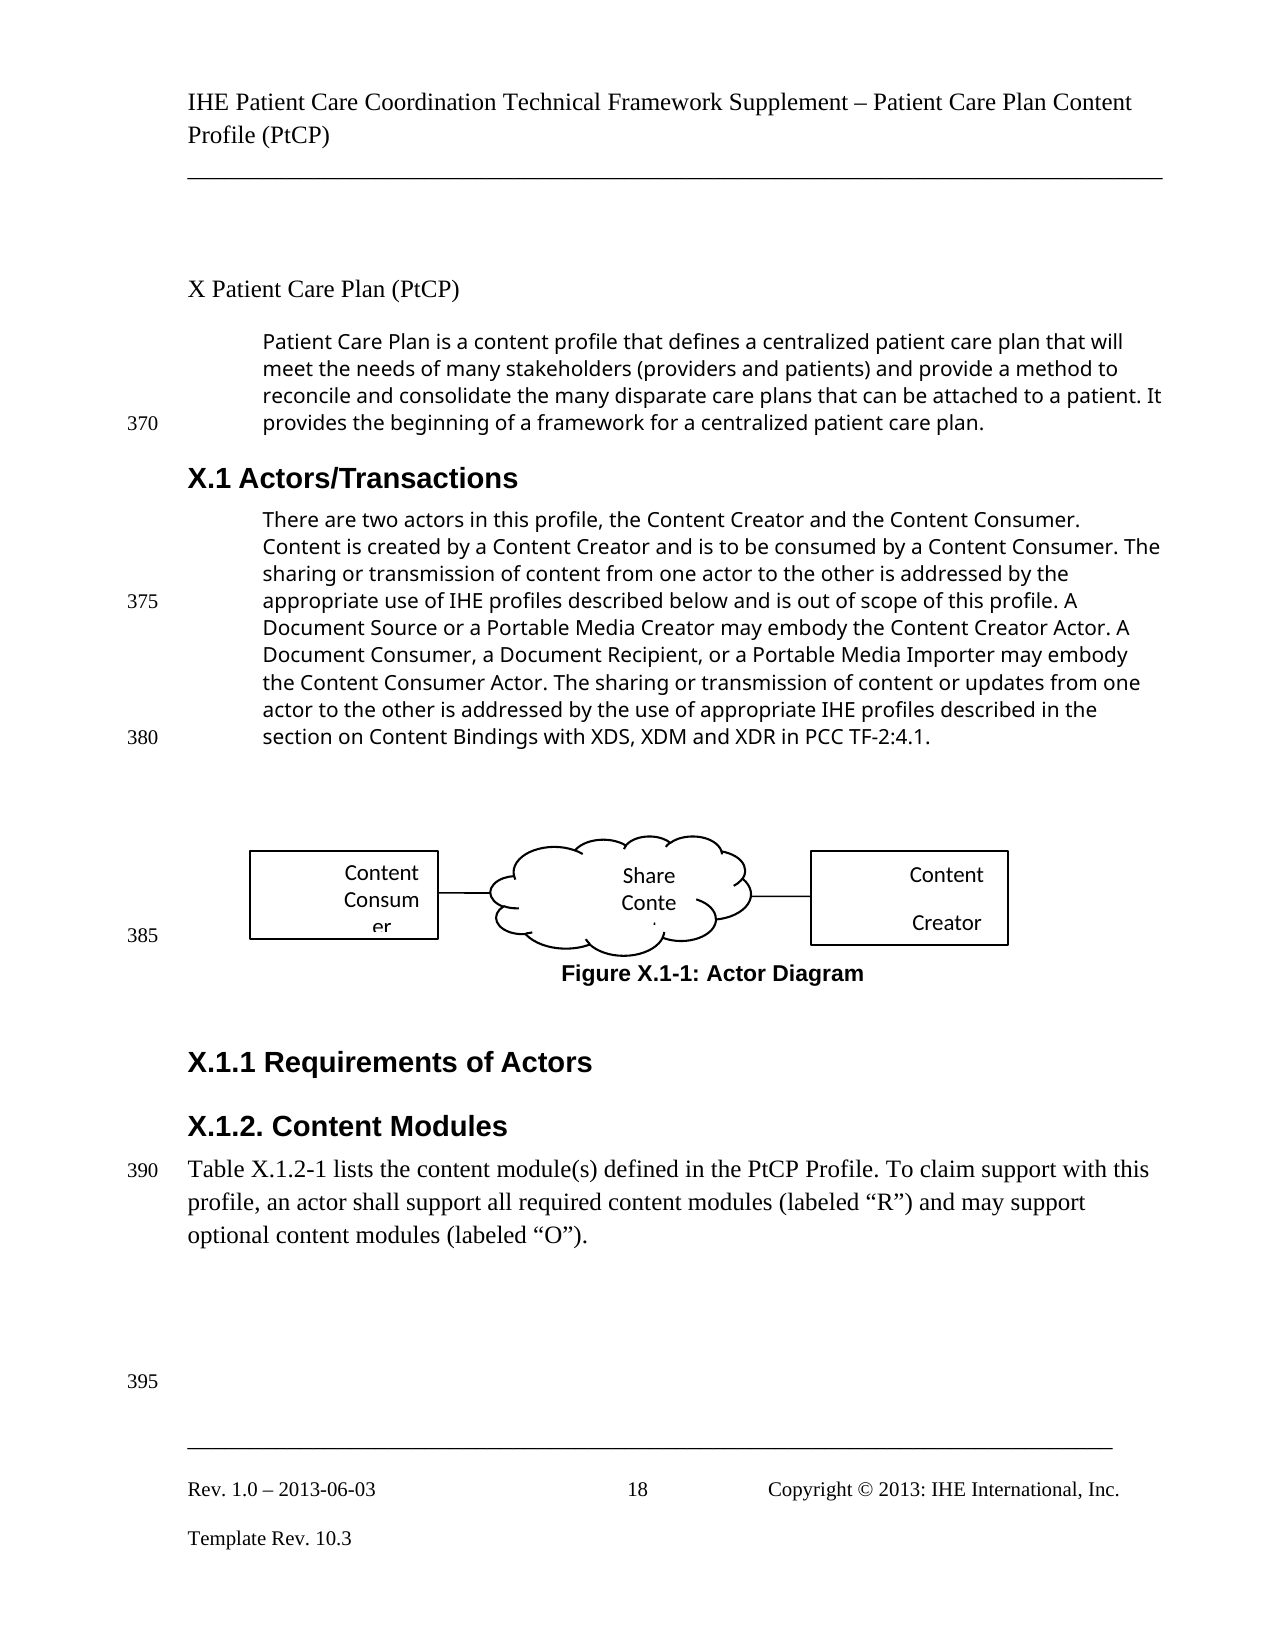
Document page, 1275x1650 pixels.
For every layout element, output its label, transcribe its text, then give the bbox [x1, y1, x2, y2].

title Figure X.1-1: Actor Diagram [262, 960, 1162, 987]
text Patient Care Plan is a content profile that defines a centralized patient care plan that will meet the needs of many stakeholders (providers and patients) and provide a method to reconcile and consolidate the many disparate care plans that can be attached to a patient. It provides the beginning of a framework for a centralized patient care plan. [262, 328, 1162, 436]
subtitle X.1.2. Content Modules [187, 1109, 1162, 1142]
text There are two actors in this profile, the Content Creator and the Content Consumer. Content is created by a Content Creator and is to be consumed by a Content Consumer. The sharing or transmission of content from one actor to the other is addressed by the appropriate use of IHE profiles described below and is out of scope of this profile. A Document Source or a Portable Media Creator may embody the Content Creator Actor. A Document Consumer, a Document Recipient, or a Portable Media Importer may embody the Content Consumer Actor. The sharing or transmission of content or updates from one actor to the other is addressed by the use of appropriate IHE profiles described in the section on Content Bindings with XDS, XDM and XDR in PCC TF-2:4.1. [262, 506, 1162, 749]
subtitle X.1 Actors/Transactions [187, 461, 1162, 494]
text Table X.1.2-1 lists the content module(s) defined in the PtCP Profile. To claim support with this profile, an actor shall support all required content modules (labeled “R”) and may support optional content modules (labeled “O”). [187, 1154, 1162, 1248]
subtitle X Patient Care Plan (PtCP) [187, 274, 1162, 302]
subtitle X.1.1 Requirements of Actors [187, 1045, 1162, 1079]
